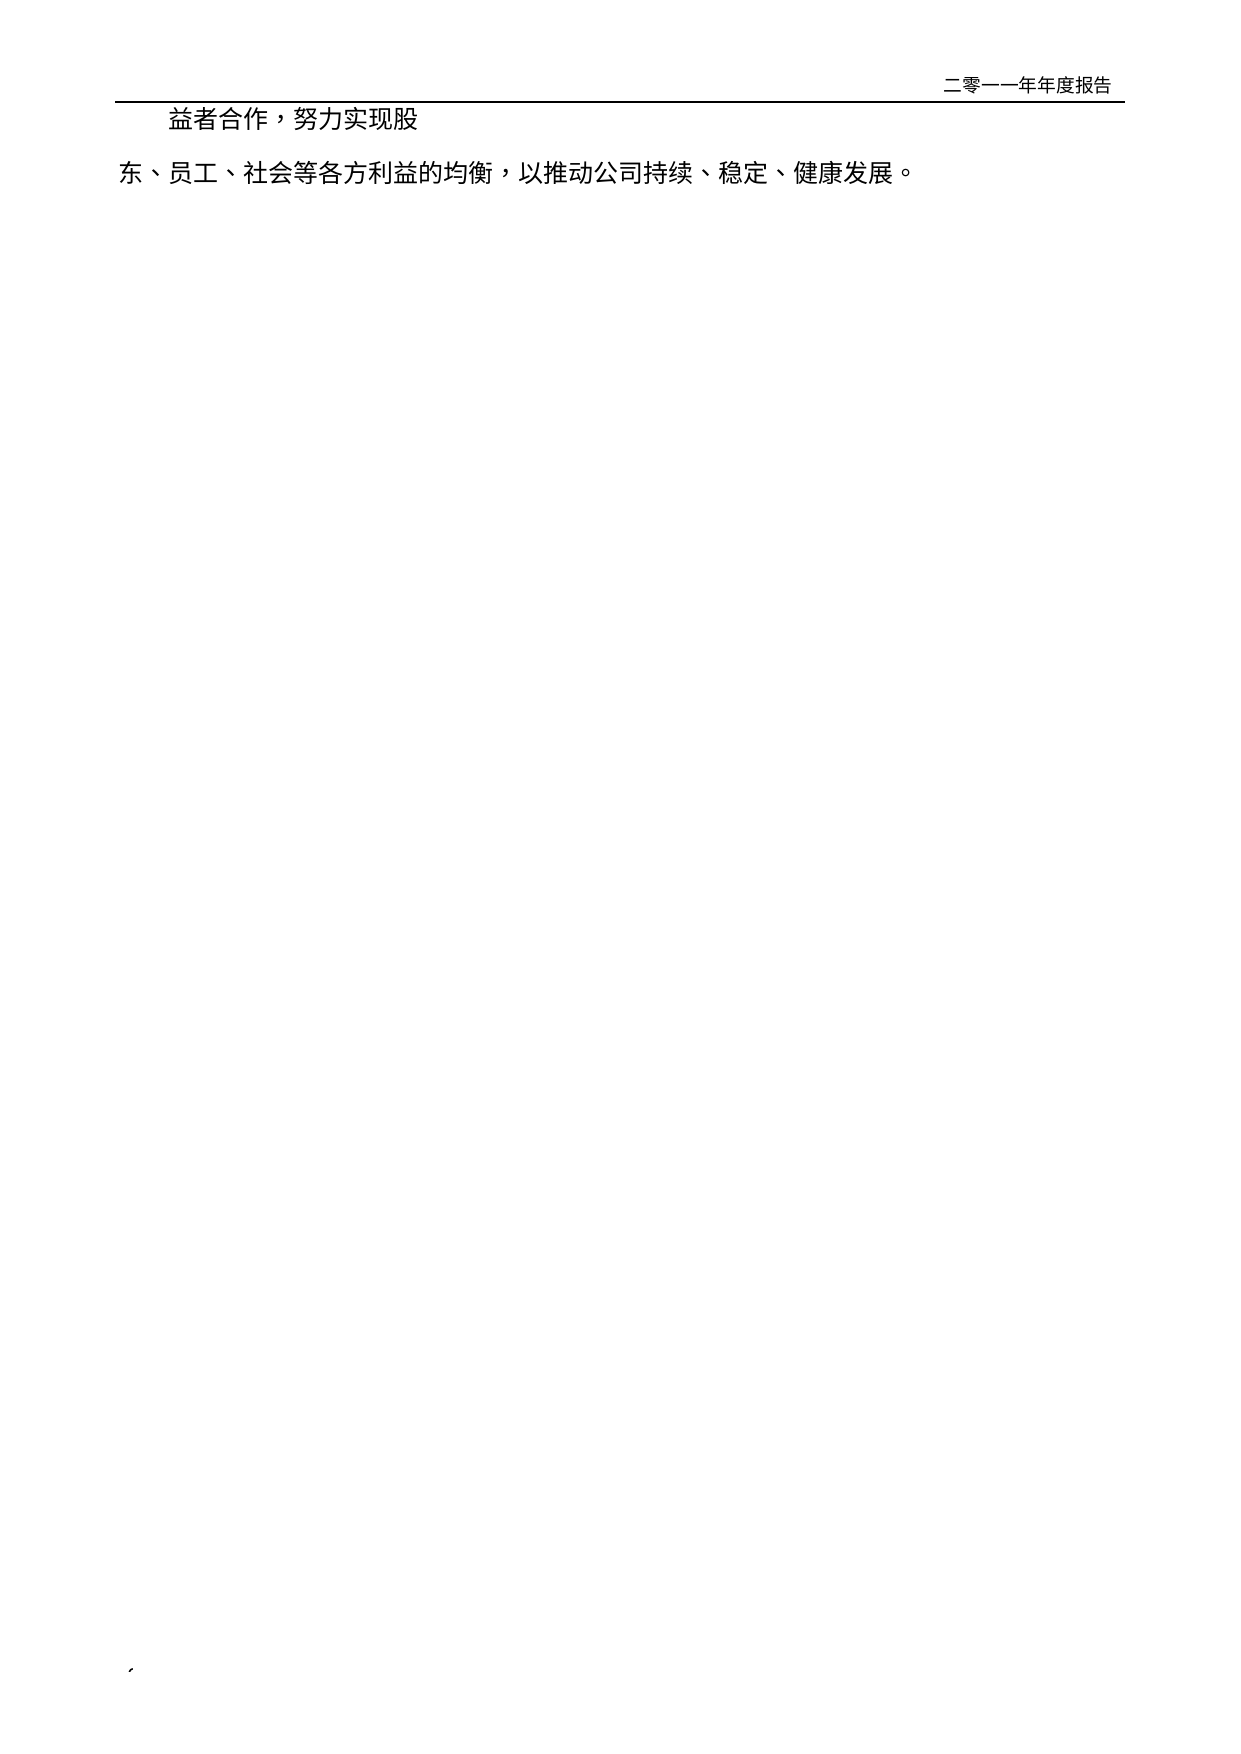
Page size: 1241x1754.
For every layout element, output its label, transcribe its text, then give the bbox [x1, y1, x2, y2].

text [168, 102, 1137, 136]
text 东、员工、社会等各方利益的均衡，以推动公司持续、稳定、健康发展。 [118, 156, 1146, 190]
